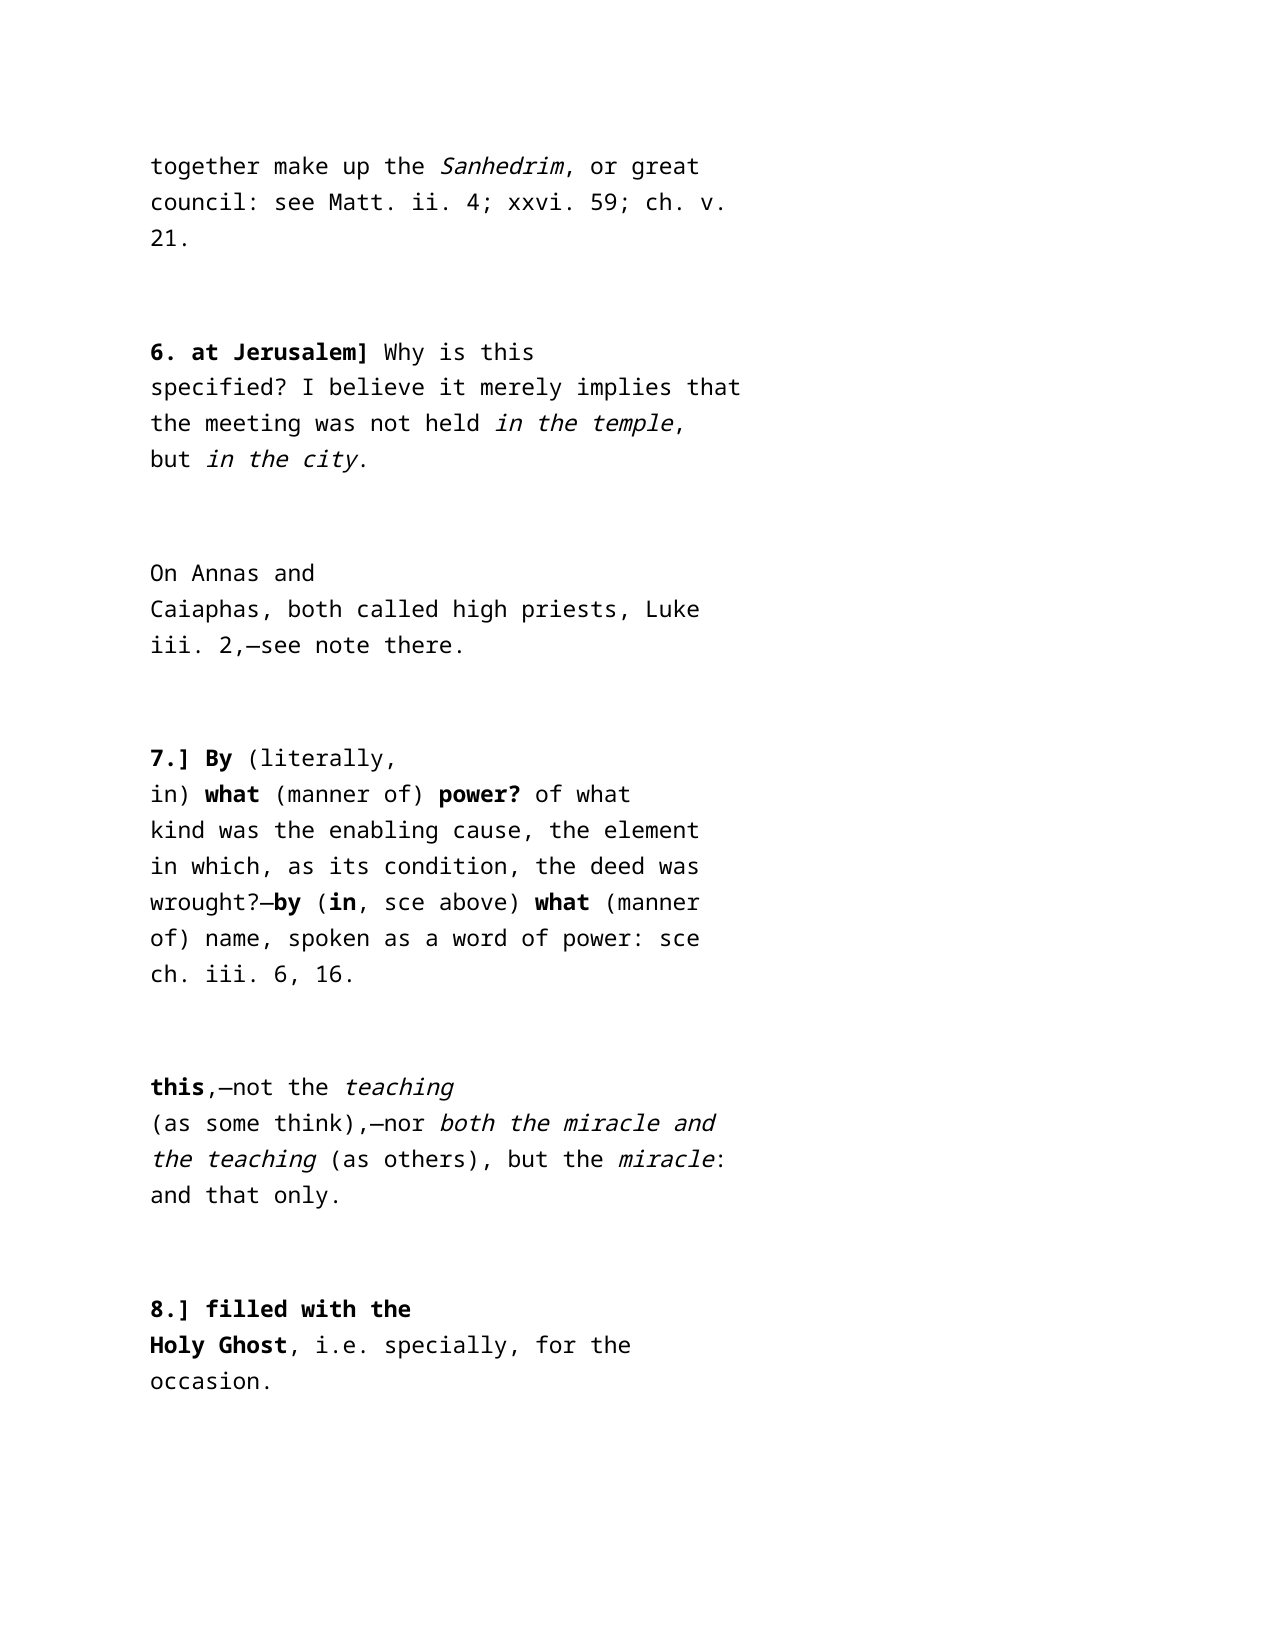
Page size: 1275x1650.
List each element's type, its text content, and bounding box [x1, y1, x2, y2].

text 8.] filled with the Holy Ghost, i.e. specially, for the occasion. [150, 1293, 1125, 1396]
text 7.] By (literally, in) what (manner of) power? of what kind was the enabling cause, the element in which, as its condition, the deed was wrought?—by (in, sce above) what (manner of) name, spoken as a word of power: sce ch. iii. 6, 16. [150, 742, 1125, 989]
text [150, 150, 1125, 253]
text 6. at Jerusalem] Why is this specified? I believe it merely implies that the meeting was not held in the temple, but in the city. [150, 335, 1125, 474]
text this,—not the teaching (as some think),—nor both the miracle and the teaching (as others), but the miracle: and that only. [150, 1071, 1125, 1210]
text On Annas and Caiaphas, both called high priests, Luke iii. 2,—see note there. [150, 557, 1125, 660]
